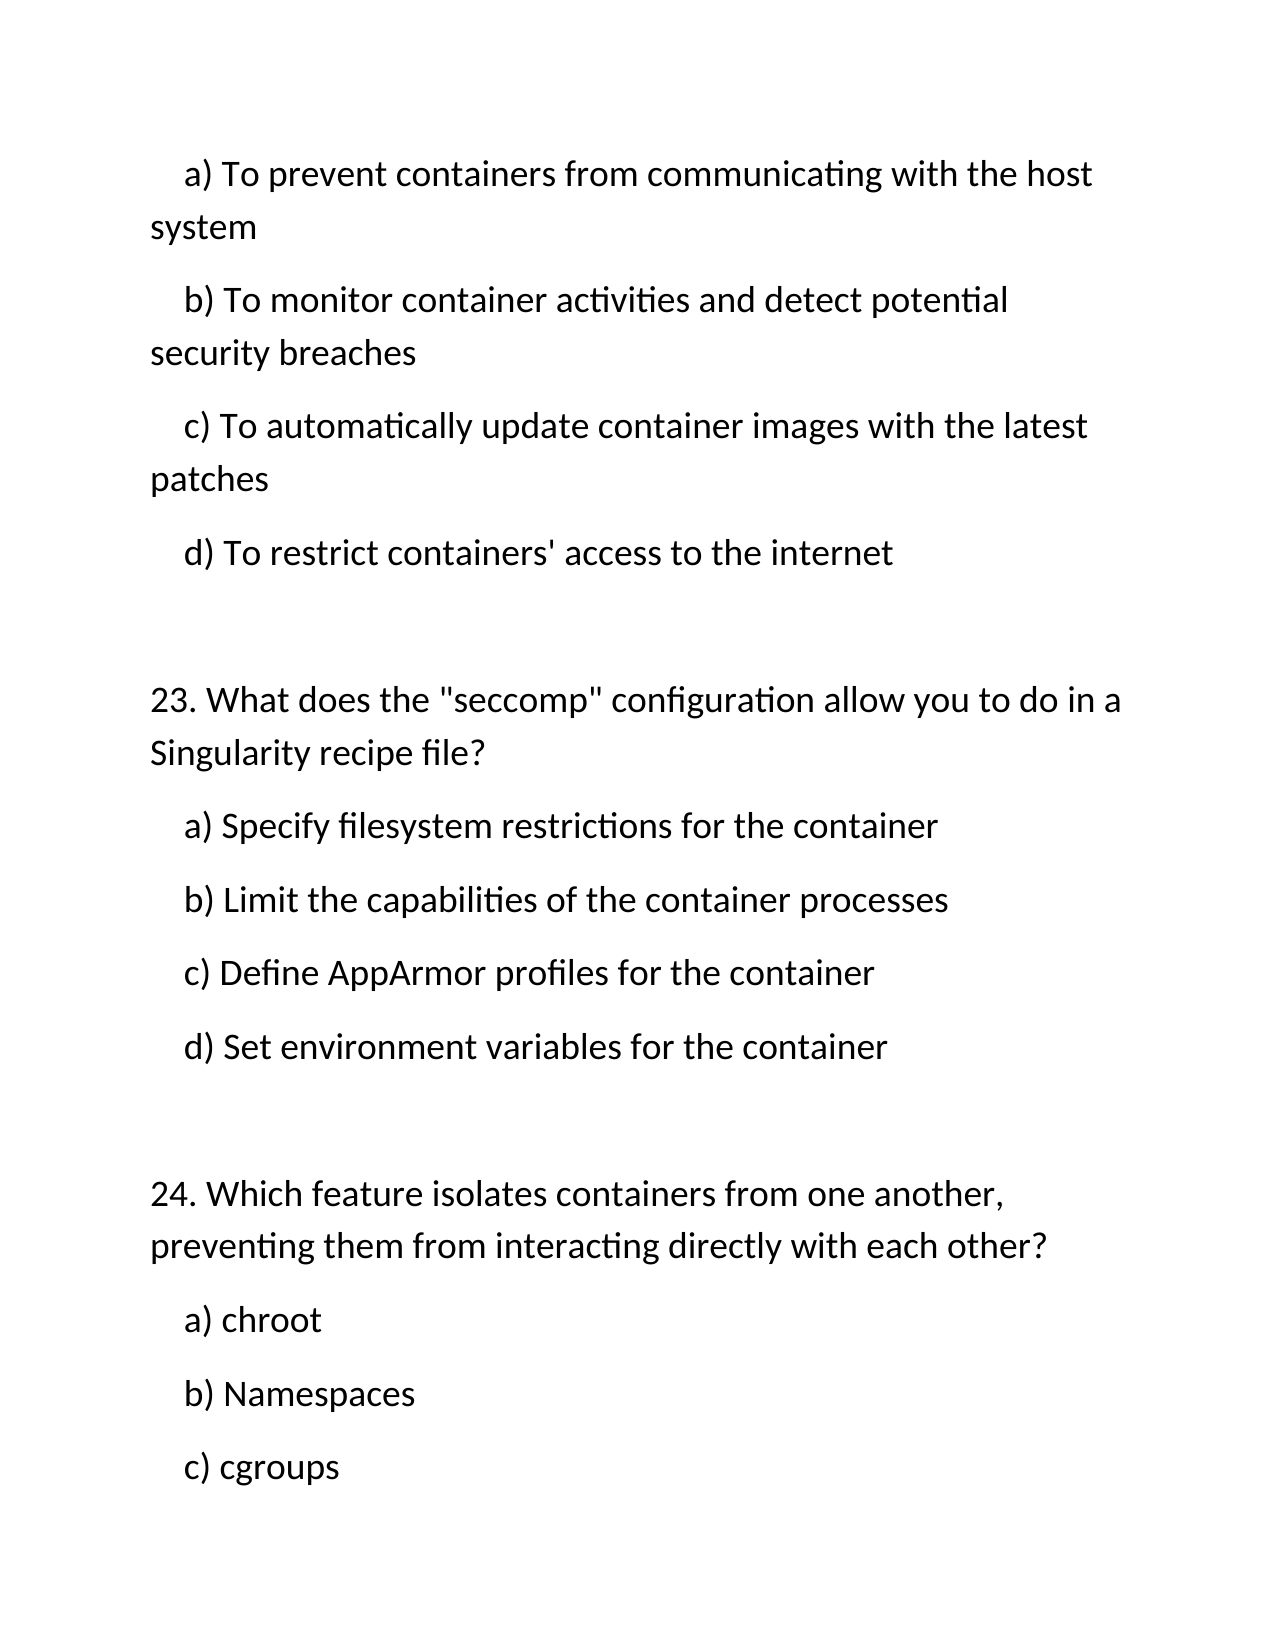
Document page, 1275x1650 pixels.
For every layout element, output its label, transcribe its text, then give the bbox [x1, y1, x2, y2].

text a) Specify filesystem restrictions for the container [150, 802, 1125, 848]
text b) Limit the capabilities of the container processes [150, 876, 1125, 921]
text 24. Which feature isolates containers from one another, preventing them from interacting directly with each other? [150, 1170, 1125, 1268]
text c) cgroups [150, 1443, 1125, 1489]
text d) Set environment variables for the container [150, 1023, 1125, 1068]
text a) To prevent containers from communicating with the host system [150, 150, 1125, 248]
text 23. What does the "seccomp" configuration allow you to do in a Singularity recipe file? [150, 676, 1125, 774]
text b) Namespaces [150, 1369, 1125, 1415]
text a) chroot [150, 1296, 1125, 1342]
text c) To automatically update container images with the latest patches [150, 402, 1125, 501]
text b) To monitor container activities and detect potential security breaches [150, 276, 1125, 375]
text d) To restrict containers' access to the internet [150, 529, 1125, 574]
text c) Define AppArmor profiles for the container [150, 949, 1125, 995]
